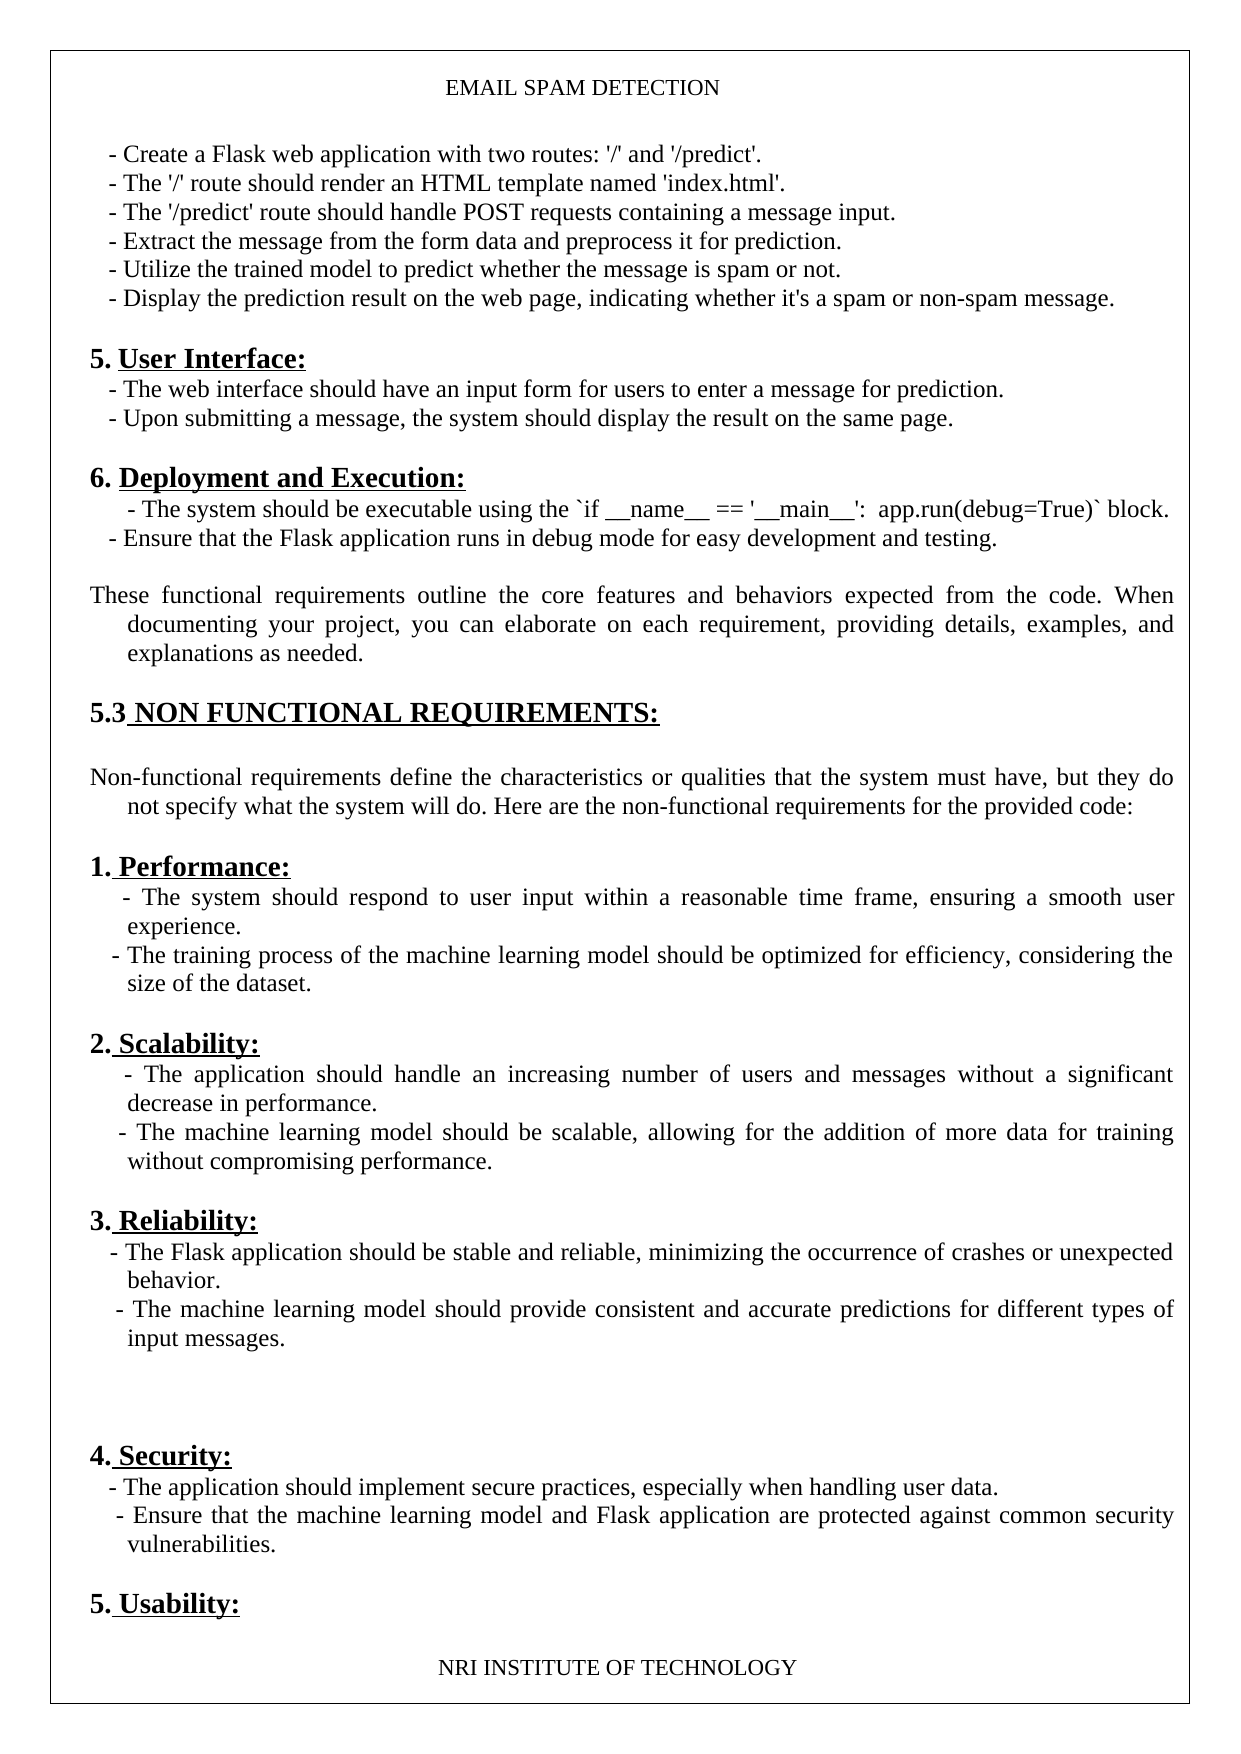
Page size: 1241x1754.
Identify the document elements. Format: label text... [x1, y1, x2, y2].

text 1. Performance: [89, 849, 1176, 882]
text - The web interface should have an input form for users to enter a message for prediction. [89, 374, 1176, 403]
text - Ensure that the machine learning model and Flask application are protected against common security vulnerabilities. [89, 1500, 1176, 1558]
text 2. Scalability: [89, 1026, 1176, 1059]
text - Display the prediction result on the web page, indicating whether it's a spam or non-spam message. [89, 283, 1176, 312]
text - The machine learning model should provide consistent and accurate predictions for different types of input messages. [89, 1294, 1176, 1352]
text - Upon submitting a message, the system should display the result on the same page. [89, 403, 1176, 432]
text - Ensure that the Flask application runs in debug mode for easy development and testing. [89, 523, 1176, 552]
text - The training process of the machine learning model should be optimized for efficiency, considering the size of the dataset. [89, 940, 1176, 997]
text - The '/predict' route should handle POST requests containing a message input. [89, 197, 1176, 226]
text - The system should be executable using the `if __name__ == '__main__': app.run(debug=True)` block. [127, 494, 1176, 523]
text - The Flask application should be stable and reliable, minimizing the occurrence of crashes or unexpected behavior. [89, 1237, 1176, 1294]
text 3. Reliability: [89, 1203, 1176, 1237]
text - The machine learning model should be scalable, allowing for the addition of more data for training without compromising performance. [89, 1117, 1176, 1174]
text - The application should implement secure practices, especially when handling user data. [89, 1472, 1176, 1500]
text 5. Usability: [89, 1587, 1176, 1620]
list NON FUNCTIONAL REQUIREMENTS: [89, 695, 1176, 729]
text - The application should handle an increasing number of users and messages without a significant decrease in performance. [89, 1059, 1176, 1117]
text - The '/' route should render an HTML template named 'index.html'. [89, 168, 1176, 197]
text 6. Deployment and Execution: [89, 461, 1176, 494]
text 5. User Interface: [89, 341, 1176, 374]
text 4. Security: [89, 1438, 1176, 1472]
text - Extract the message from the form data and preprocess it for prediction. [89, 226, 1176, 254]
text - The system should respond to user input within a reasonable time frame, ensuring a smooth user experience. [89, 882, 1176, 940]
text - Create a Flask web application with two routes: '/' and '/predict'. [89, 139, 1176, 168]
text These functional requirements outline the core features and behaviors expected from the code. When documenting your project, you can elaborate on each requirement, providing details, examples, and explanations as needed. [89, 580, 1176, 667]
text Non-functional requirements define the characteristics or qualities that the system must have, but they do not specify what the system will do. Here are the non-functional requirements for the provided code: [89, 762, 1176, 820]
text - Utilize the trained model to predict whether the message is spam or not. [89, 254, 1176, 283]
